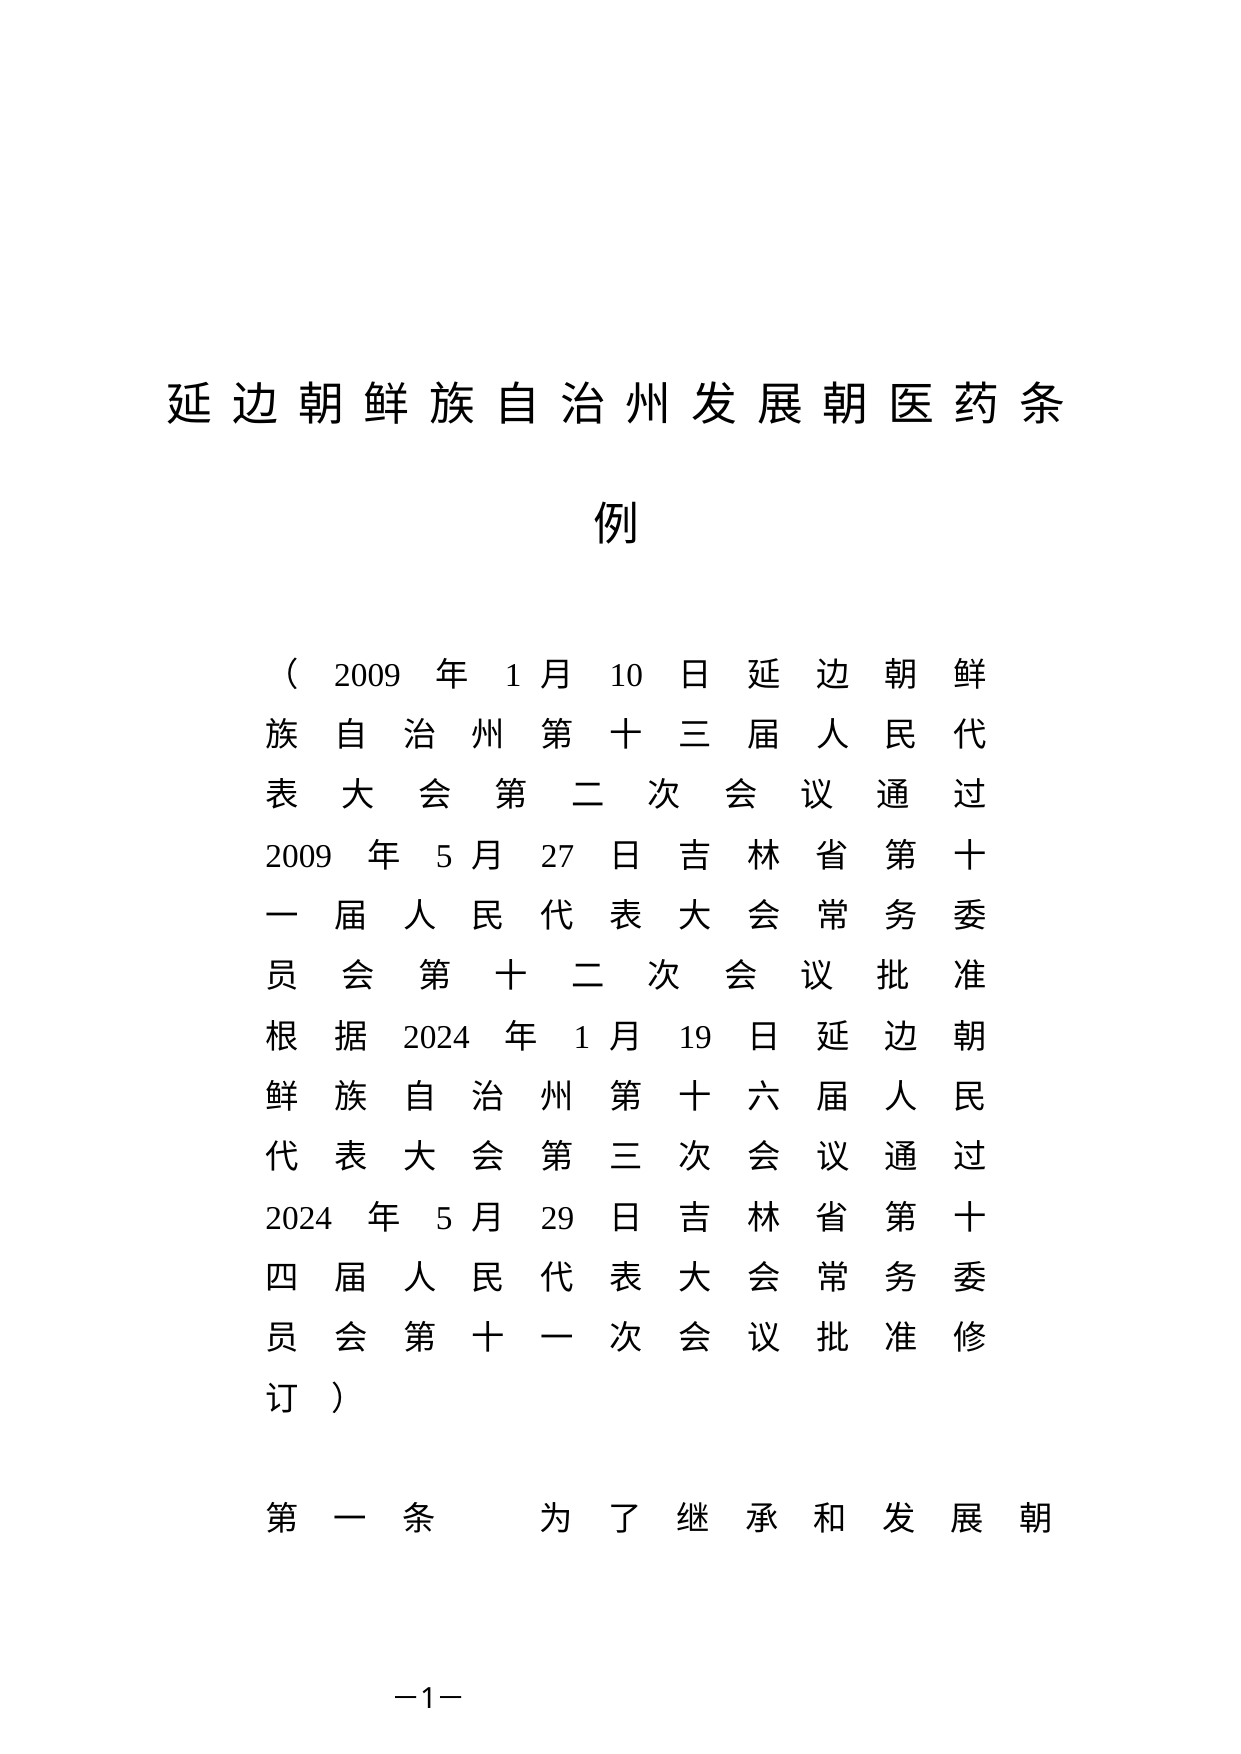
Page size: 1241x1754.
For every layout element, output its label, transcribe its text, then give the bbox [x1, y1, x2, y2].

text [167, 1486, 1085, 1546]
subtitle 延边朝鲜族自治州发展朝医药条例 [167, 340, 1085, 581]
text （2009年1月10日延边朝鲜族自治州第十三届人民代表大会第二次会议通过 2009年5月27日吉林省第十一届人民代表大会常务委员会第十二次会议批准 根据2024年1月19日延边朝鲜族自治州第十六届人民代表大会第三次会议通过 2024年5月29日吉林省第十四届人民代表大会常务委员会第十一次会议批准修订） [232, 642, 1019, 1426]
